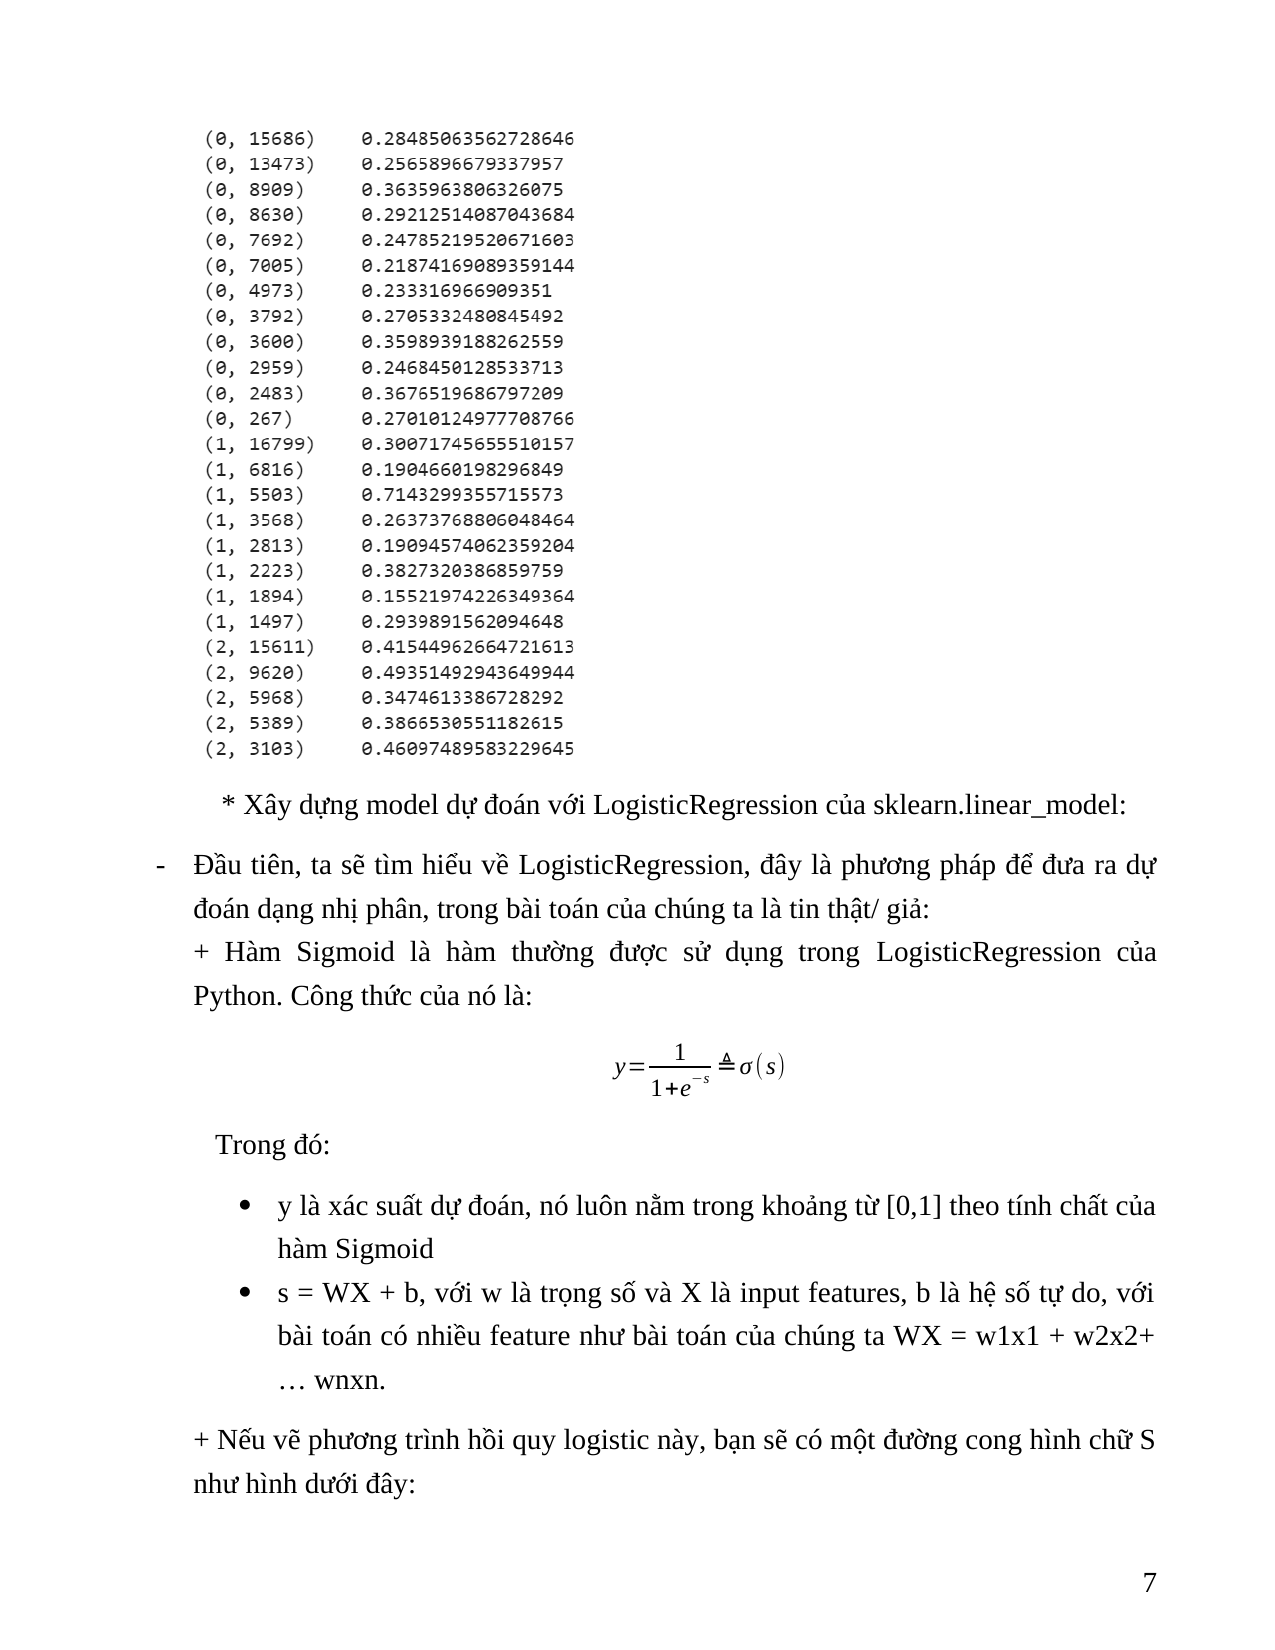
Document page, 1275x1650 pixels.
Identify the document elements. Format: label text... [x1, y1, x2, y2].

list Đầu tiên, ta sẽ tìm hiểu về LogisticRegression, đây là phương pháp để đưa ra dự đoán dạng nhị phân, trong bài toán của chúng ta là tin thật/ giả: [156, 847, 1157, 924]
text + Nếu vẽ phương trình hồi quy logistic này, bạn sẽ có một đường cong hình chữ S như hình dưới đây: [193, 1422, 1157, 1499]
list y là xác suất dự đoán, nó luôn nằm trong khoảng từ [0,1] theo tính chất của hàm Sigmoid [240, 1188, 1157, 1265]
picture [193, 118, 1103, 761]
text Trong đó: [156, 1127, 1157, 1161]
text * Xây dựng model dự đoán với LogisticRegression của sklearn.linear_model: [127, 787, 1157, 821]
list + Hàm Sigmoid là hàm thường được sử dụng trong LogisticRegression của Python. Công thức của nó là: [193, 934, 1157, 1012]
list s = WX + b, với w là trọng số và X là input features, b là hệ số tự do, với bài toán có nhiều feature như bài toán của chúng ta WX = w1x1 + w2x2+… wnxn. [240, 1275, 1157, 1396]
